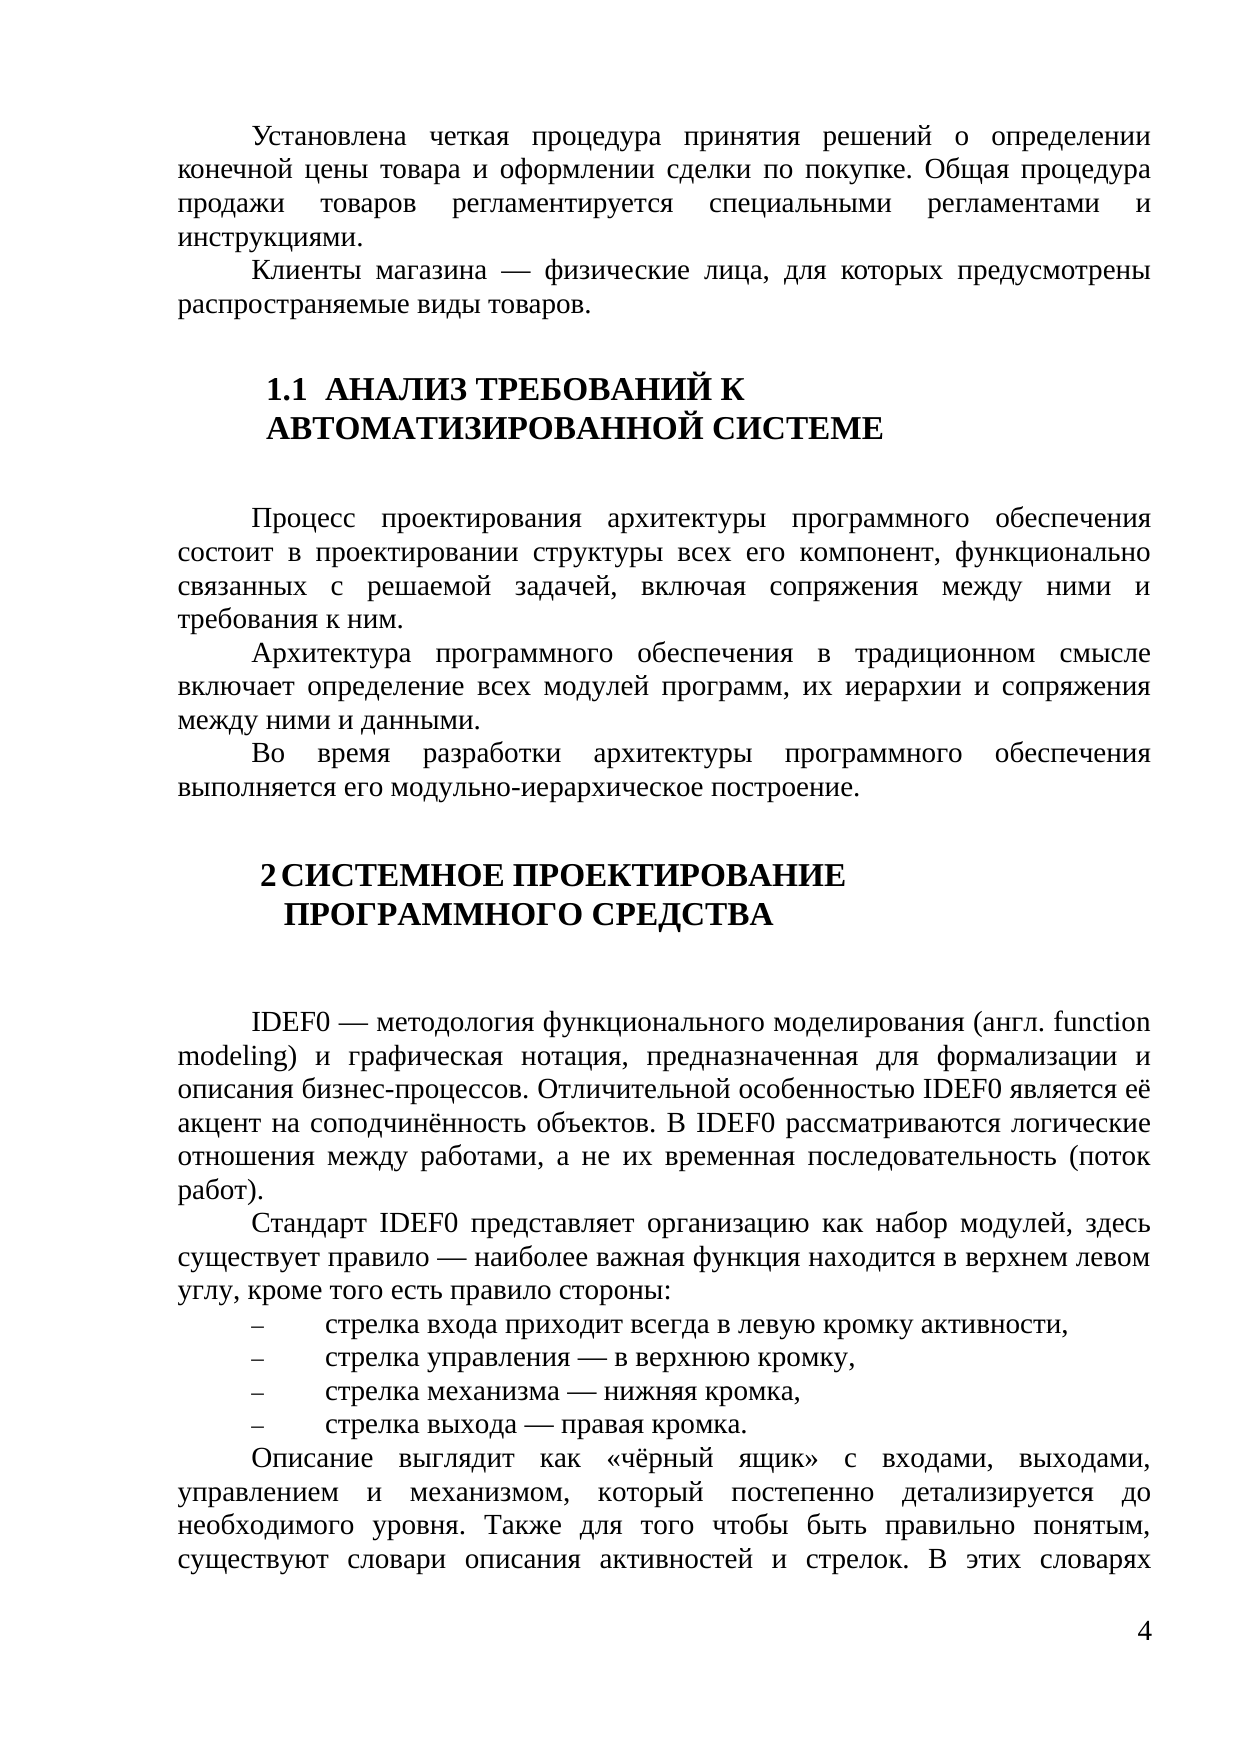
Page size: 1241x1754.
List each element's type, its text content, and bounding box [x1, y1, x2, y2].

text Установлена четкая процедура принятия решений о определении конечной цены товара и оформлении сделки по покупке. Общая процедура продажи товаров регламентируется специальными регламентами и инструкциями. [177, 118, 1152, 252]
text Процесс проектирования архитектуры программного обеспечения состоит в проектировании структуры всех его компонент, функционально связанных с решаемой задачей, включая сопряжения между ними и требования к ним. [177, 501, 1152, 635]
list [177, 1440, 1152, 1574]
list стрелка выхода — правая кромка. [177, 1407, 1152, 1440]
list стрелка входа приходит всегда в левую кромку активности, [177, 1306, 1152, 1339]
list стрелка механизма — нижняя кромка, [177, 1373, 1152, 1407]
text Архитектура программного обеспечения в традиционном смысле включает определение всех модулей программ, их иерархии и сопряжения между ними и данными. [177, 635, 1152, 735]
list Стандарт IDEF0 представляет организацию как набор модулей, здесь существует правило — наиболее важная функция находится в верхнем левом углу, кроме того есть правило стороны: [177, 1205, 1152, 1306]
text Клиенты магазина — физические лица, для которых предусмотрены распространяемые виды товаров. [177, 252, 1152, 319]
list IDEF0 — методология функционального моделирования (англ. function modeling) и графическая нотация, предназначенная для формализации и описания бизнес-процессов. Отличительной особенностью IDEF0 является её акцент на соподчинённость объектов. В IDEF0 рассматриваются логические отношения между работами, а не их временная последовательность (поток работ). [177, 1004, 1152, 1205]
text Во время разработки архитектуры программного обеспечения выполняется его модульно-иерархическое построение. [177, 735, 1152, 802]
list АНАЛИЗ ТРЕБОВАНИЙ К АВТОМАТИЗИРОВАННОЙ СИСТЕМЕ [266, 369, 1152, 446]
list стрелка управления — в верхнюю кромку, [177, 1339, 1152, 1373]
list СИСТЕМНОЕ ПРОЕКТИРОВАНИЕ ПРОГРАММНОГО СРЕДСТВА [260, 856, 1152, 932]
